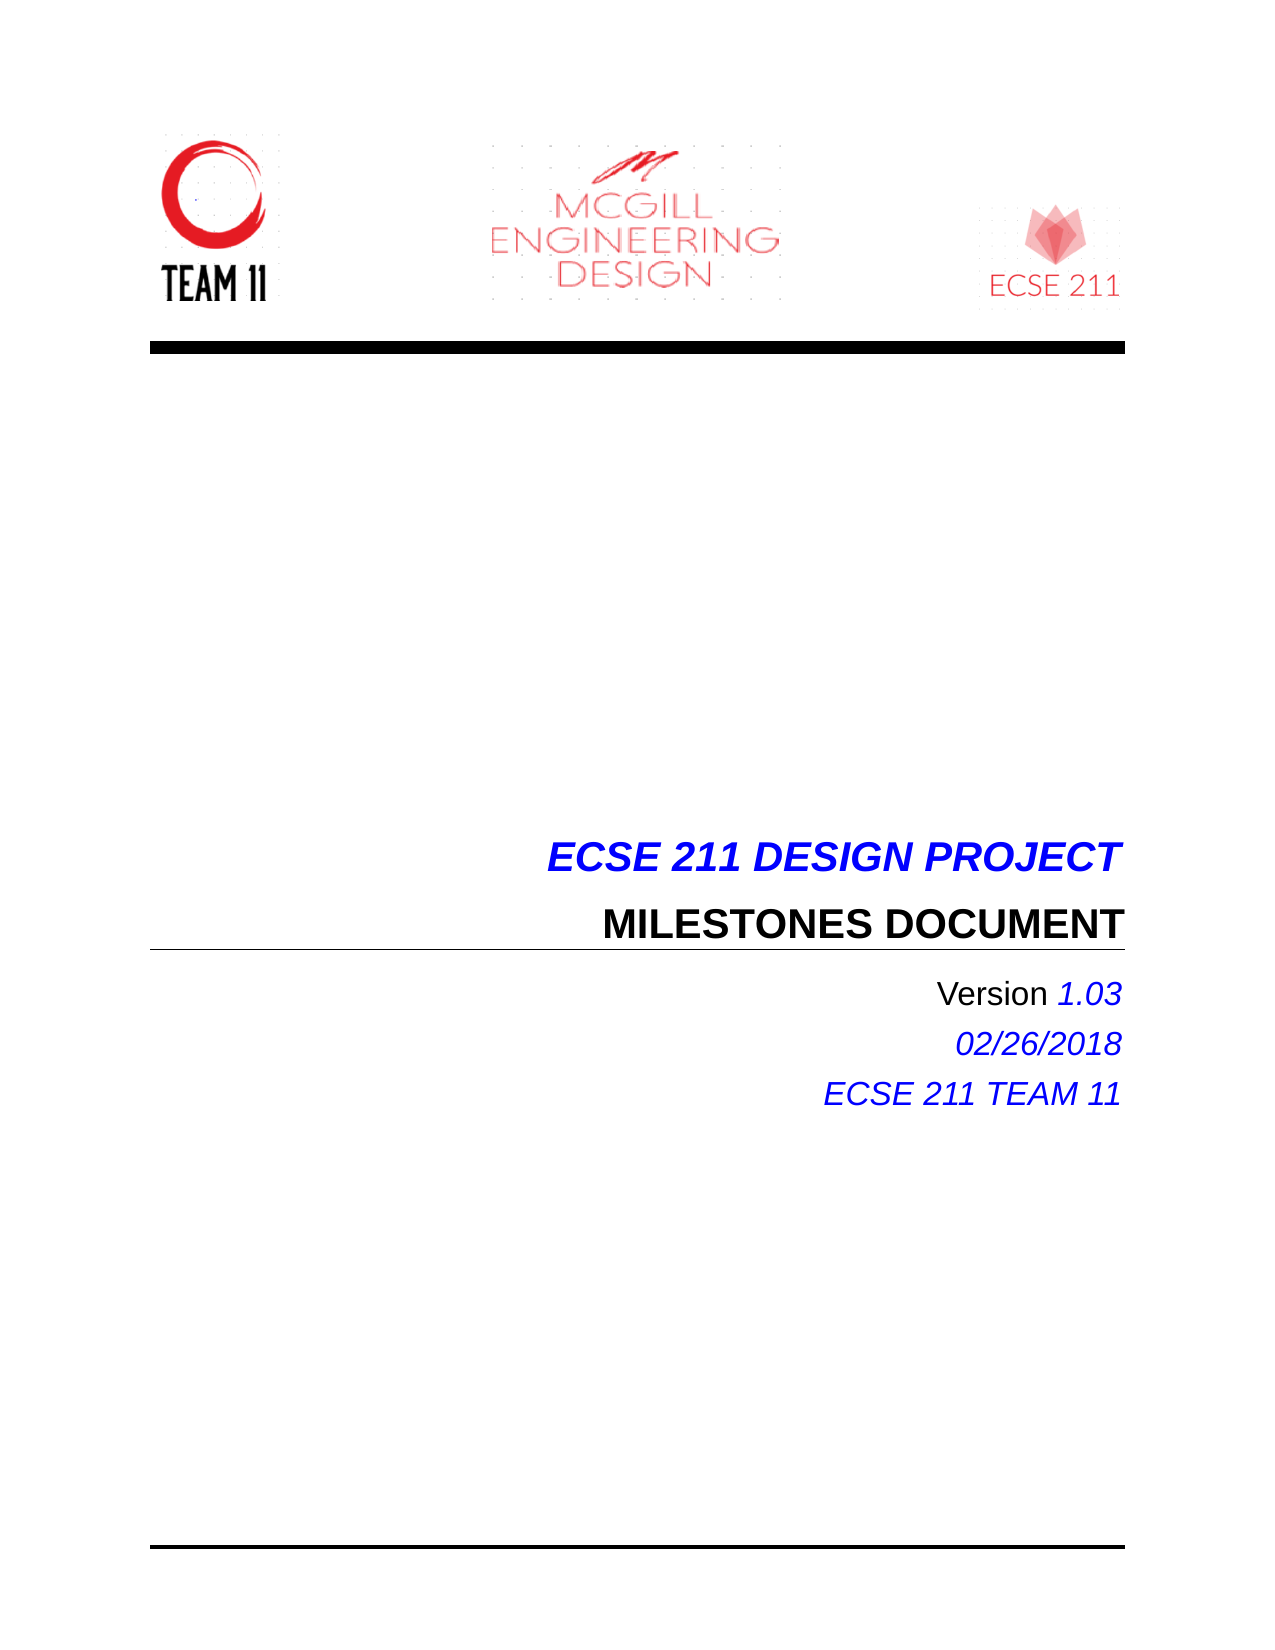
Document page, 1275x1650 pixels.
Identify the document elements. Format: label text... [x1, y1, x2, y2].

subtitle ECSE 211 TEAM 11 [150, 1063, 1125, 1113]
picture [482, 126, 794, 310]
title ecse 211 design project [150, 832, 1125, 880]
picture [972, 196, 1125, 310]
title milestones document [150, 899, 1125, 949]
picture [150, 126, 280, 310]
subtitle Version 1.03 [150, 963, 1125, 1013]
subtitle 02/26/2018 [150, 1013, 1125, 1063]
